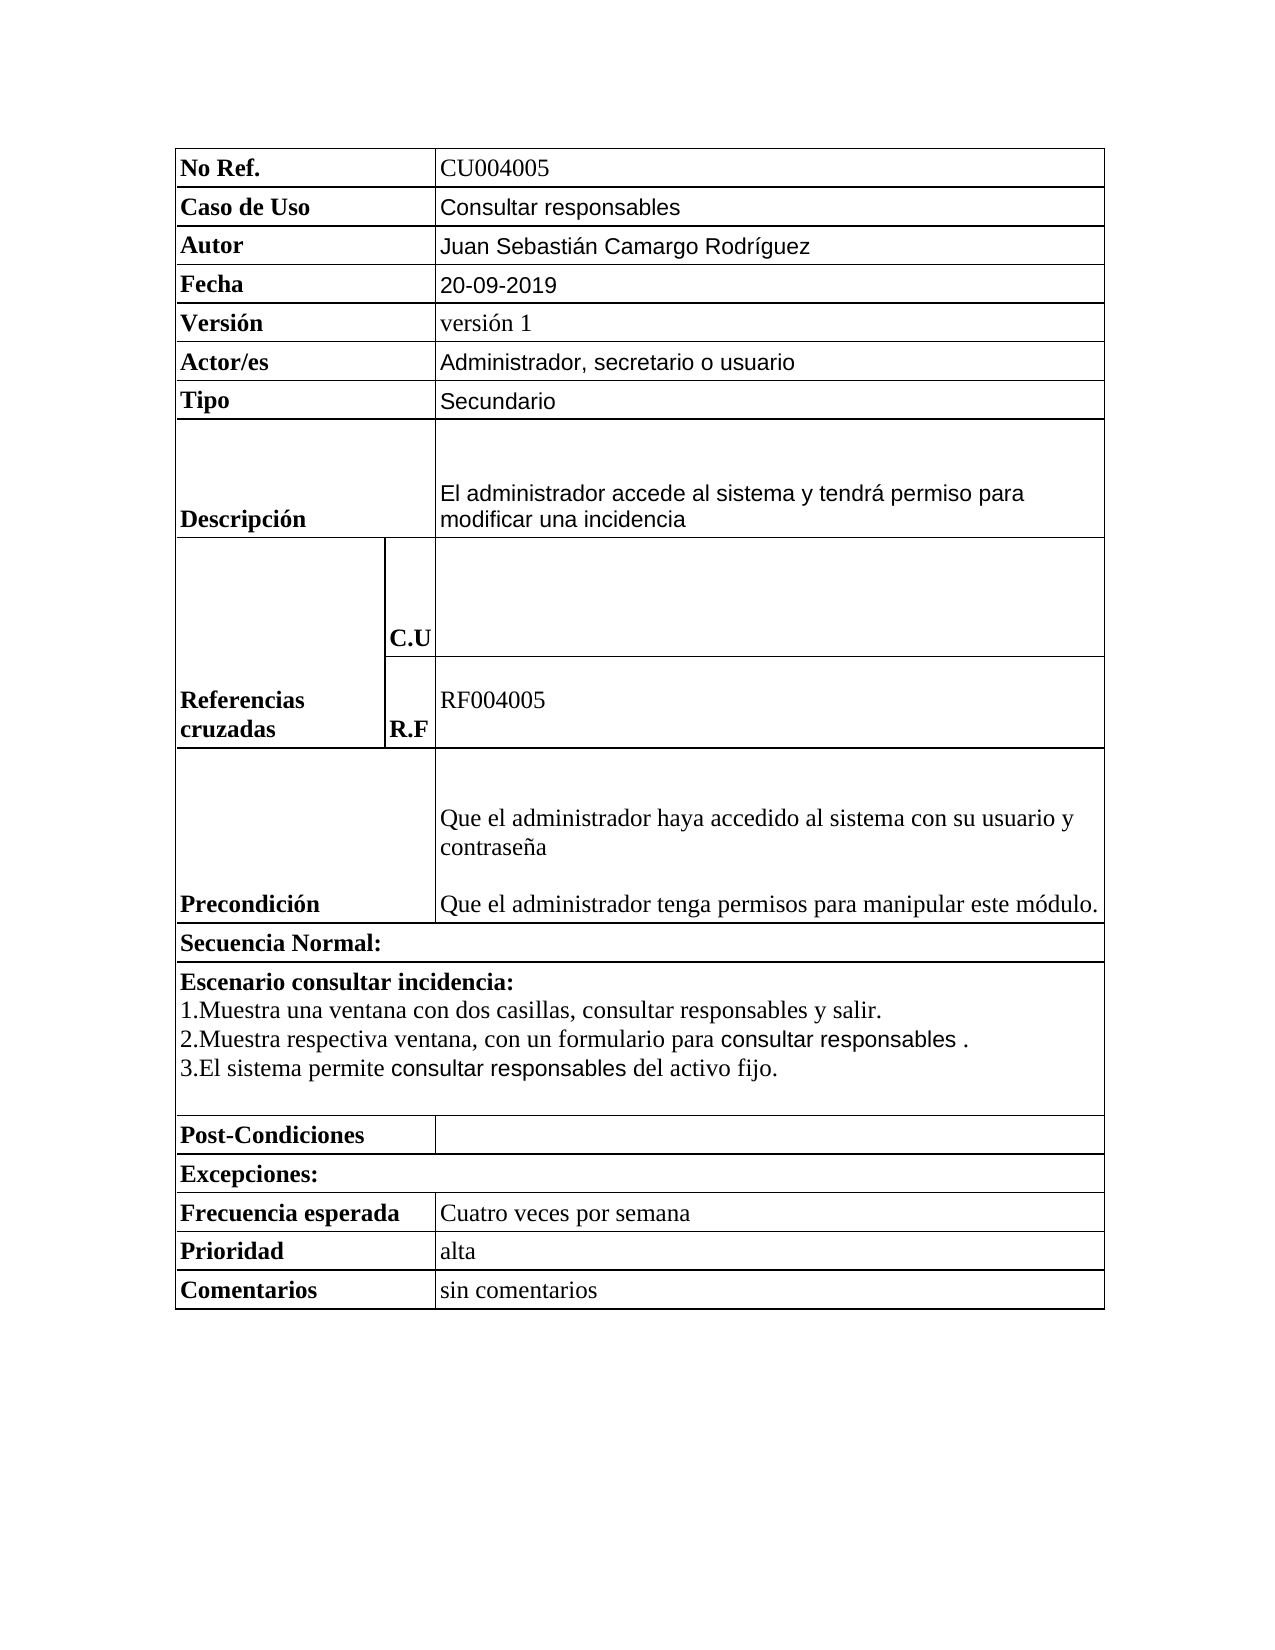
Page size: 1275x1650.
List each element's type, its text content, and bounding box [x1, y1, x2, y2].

table_header CU004005 [436, 149, 1104, 186]
table_header No Ref. [176, 149, 435, 186]
table_cell Juan Sebastián Camargo Rodríguez [436, 227, 1104, 263]
table_cell Autor [176, 226, 435, 263]
table_cell Excepciones: [176, 1154, 1104, 1192]
table_cell C.U [386, 538, 435, 656]
table_cell Descripción [176, 419, 435, 537]
table_cell alta [436, 1232, 1104, 1269]
table_cell Post-Condiciones [176, 1116, 435, 1153]
table_cell versión 1 [436, 304, 1104, 341]
table_cell Fecha [176, 265, 435, 302]
table_cell Caso de Uso [176, 187, 435, 225]
table_cell Referencias cruzadas [176, 538, 384, 747]
table_cell Versión [176, 303, 435, 341]
table_cell El administrador accede al sistema y tendrá permiso para modificar una incidencia [436, 420, 1104, 537]
table_cell Administrador, secretario o usuario [436, 342, 1104, 379]
table_cell Comentarios [176, 1270, 435, 1308]
table_cell [436, 538, 1104, 656]
table_cell Tipo [176, 381, 435, 418]
table_cell Frecuencia esperada [176, 1193, 435, 1231]
table_cell Precondición [176, 748, 435, 922]
table_cell Que el administrador haya accedido al sistema con su usuario y contraseña Que el administrador tenga permisos para manipular este módulo. [436, 749, 1104, 922]
table_cell Secuencia Normal: [176, 923, 1104, 961]
table_cell Consultar responsables [436, 188, 1104, 225]
table_cell 20-09-2019 [436, 265, 1104, 302]
table_cell sin comentarios [436, 1271, 1104, 1308]
table_cell Escenario consultar incidencia: 1.Muestra una ventana con dos casillas, consultar responsables y salir. 2.Muestra respectiva ventana, con un formulario para consultar responsables . 3.El sistema permite consultar responsables del activo fijo. [176, 962, 1104, 1114]
table_cell Cuatro veces por semana [436, 1193, 1104, 1231]
table_cell R.F [386, 657, 435, 747]
table_cell [436, 1116, 1104, 1153]
table_cell Prioridad [176, 1232, 435, 1269]
table_cell Secundario [436, 381, 1104, 418]
table_cell Actor/es [176, 342, 435, 379]
table_cell RF004005 [436, 657, 1104, 747]
